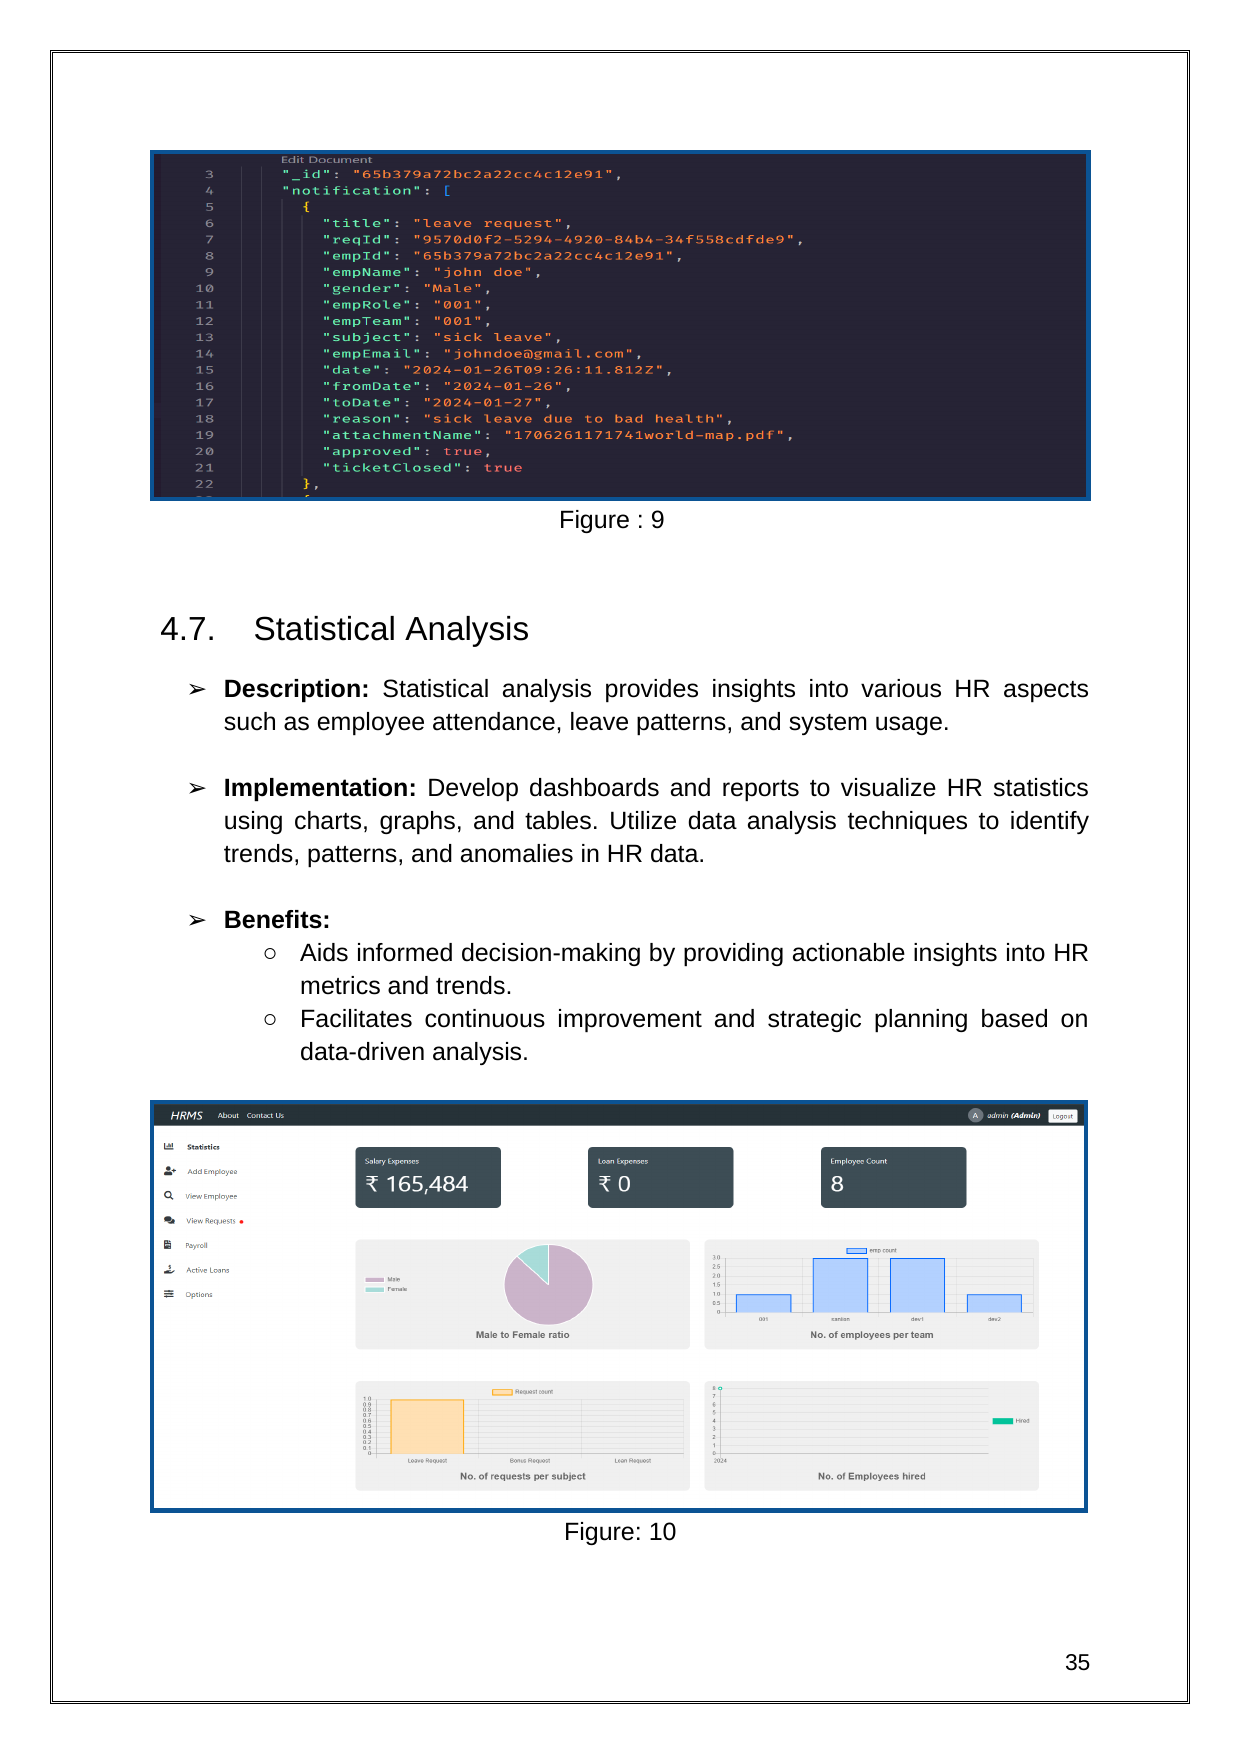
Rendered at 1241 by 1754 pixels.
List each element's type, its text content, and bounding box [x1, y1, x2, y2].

picture [154, 154, 1086, 497]
text Figure : 9 [150, 505, 1090, 534]
list Description: Statistical analysis provides insights into various HR aspects such as employee attendance, leave patterns, and system usage. [186, 674, 1090, 735]
picture [154, 1104, 1084, 1508]
list Aids informed decision-making by providing actionable insights into HR metrics and trends. [262, 938, 1090, 999]
text Figure: 10 [150, 1516, 1090, 1545]
list Implementation: Develop dashboards and reports to visualize HR statistics using charts, graphs, and tables. Utilize data analysis techniques to identify trends, patterns, and anomalies in HR data. [186, 773, 1090, 867]
list Benefits: [186, 905, 1090, 933]
subtitle Statistical Analysis [216, 609, 1090, 647]
list Facilitates continuous improvement and strategic planning based on data-driven analysis. [262, 1004, 1090, 1066]
